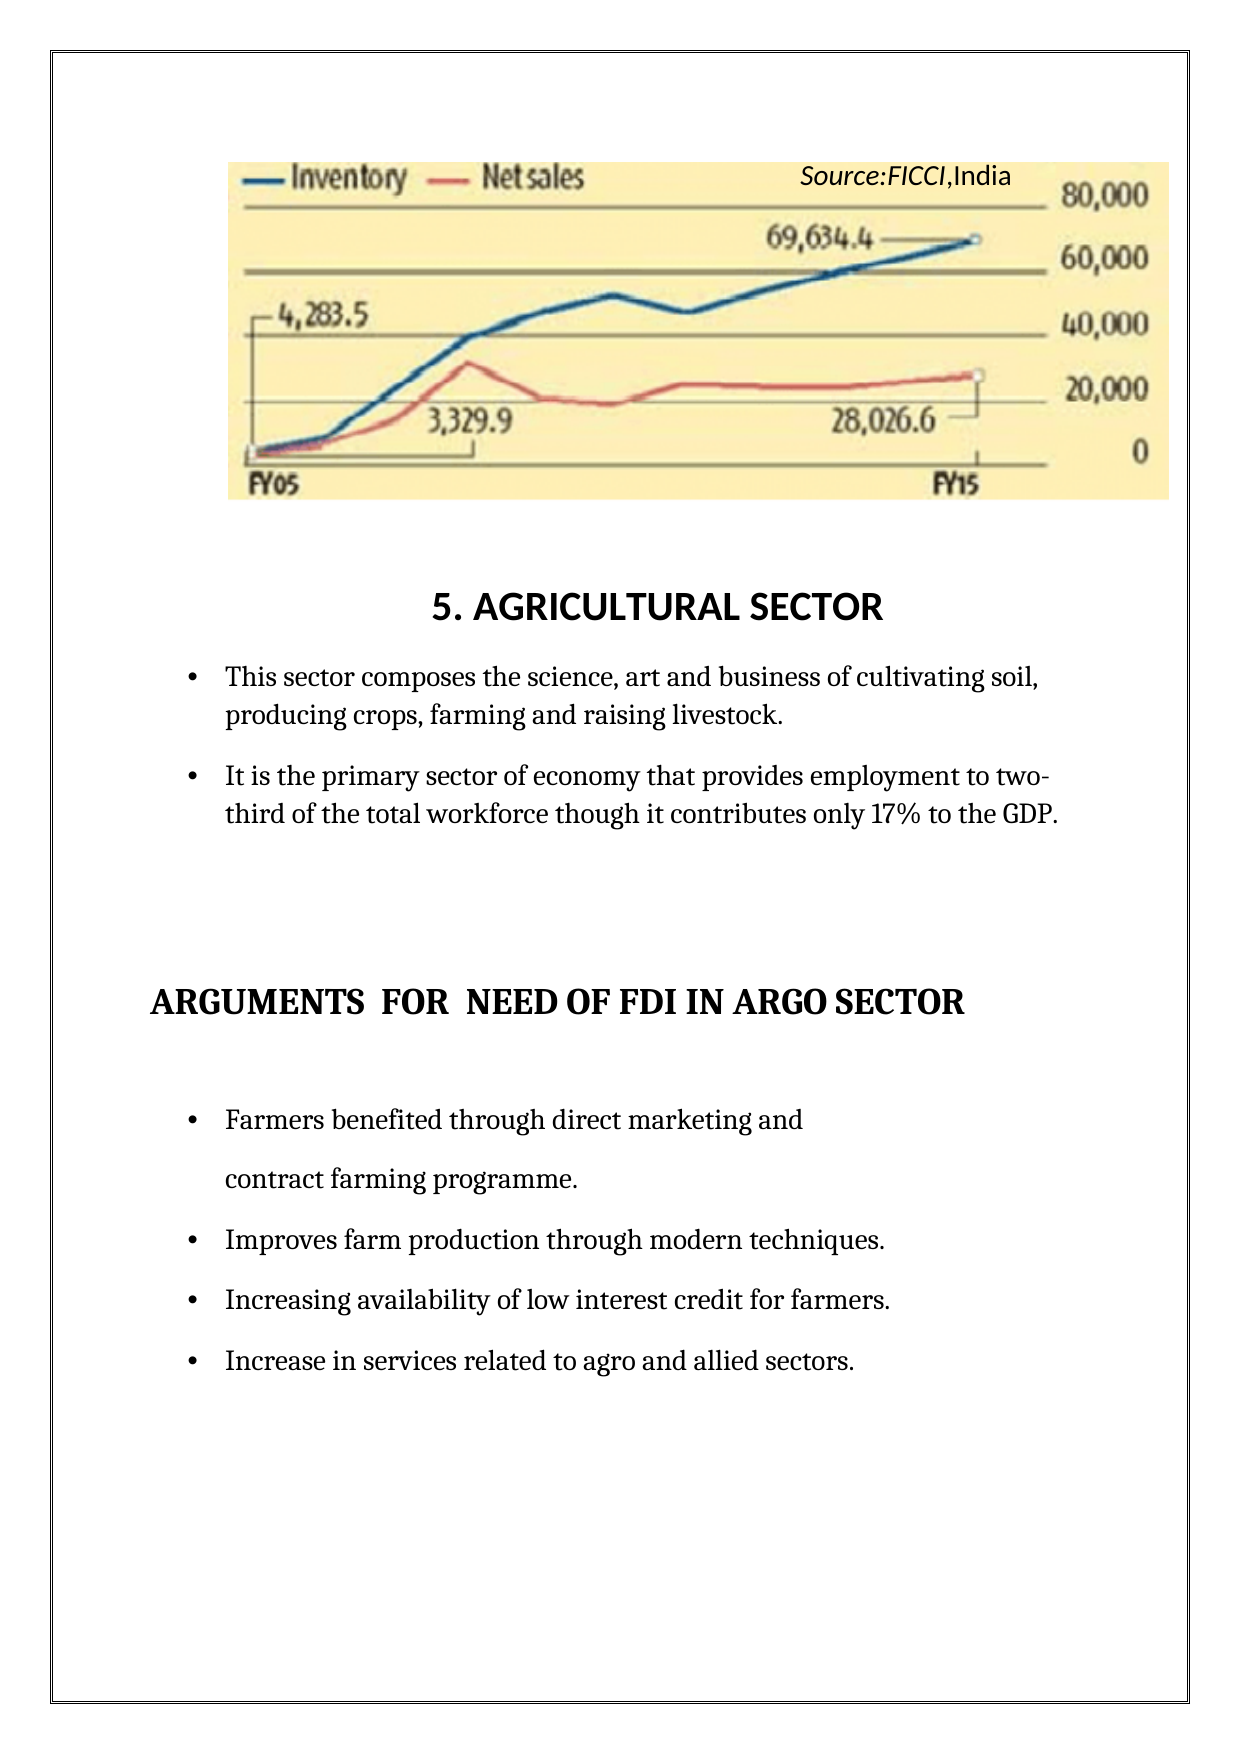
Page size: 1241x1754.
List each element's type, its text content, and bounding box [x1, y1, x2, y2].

list Improves farm production through modern techniques. [187, 1222, 1090, 1256]
picture [228, 162, 1169, 502]
text ARGUMENTS FOR NEED OF FDI IN ARGO SECTOR [150, 980, 1090, 1023]
list It is the primary sector of economy that provides employment to two-third of the total workforce though it contributes only 17% to the GDP. [187, 758, 1090, 831]
text 5. AGRICULTURAL SECTOR [225, 579, 1090, 630]
text contract farming programme. [225, 1162, 1090, 1196]
list This sector composes the science, art and business of cultivating soil, producing crops, farming and raising livestock. [187, 659, 1090, 732]
list Increasing availability of low interest credit for farmers. [187, 1282, 1090, 1317]
list Increase in services related to agro and allied sectors. [187, 1343, 1090, 1378]
list Farmers benefited through direct marketing and [187, 1102, 1090, 1136]
